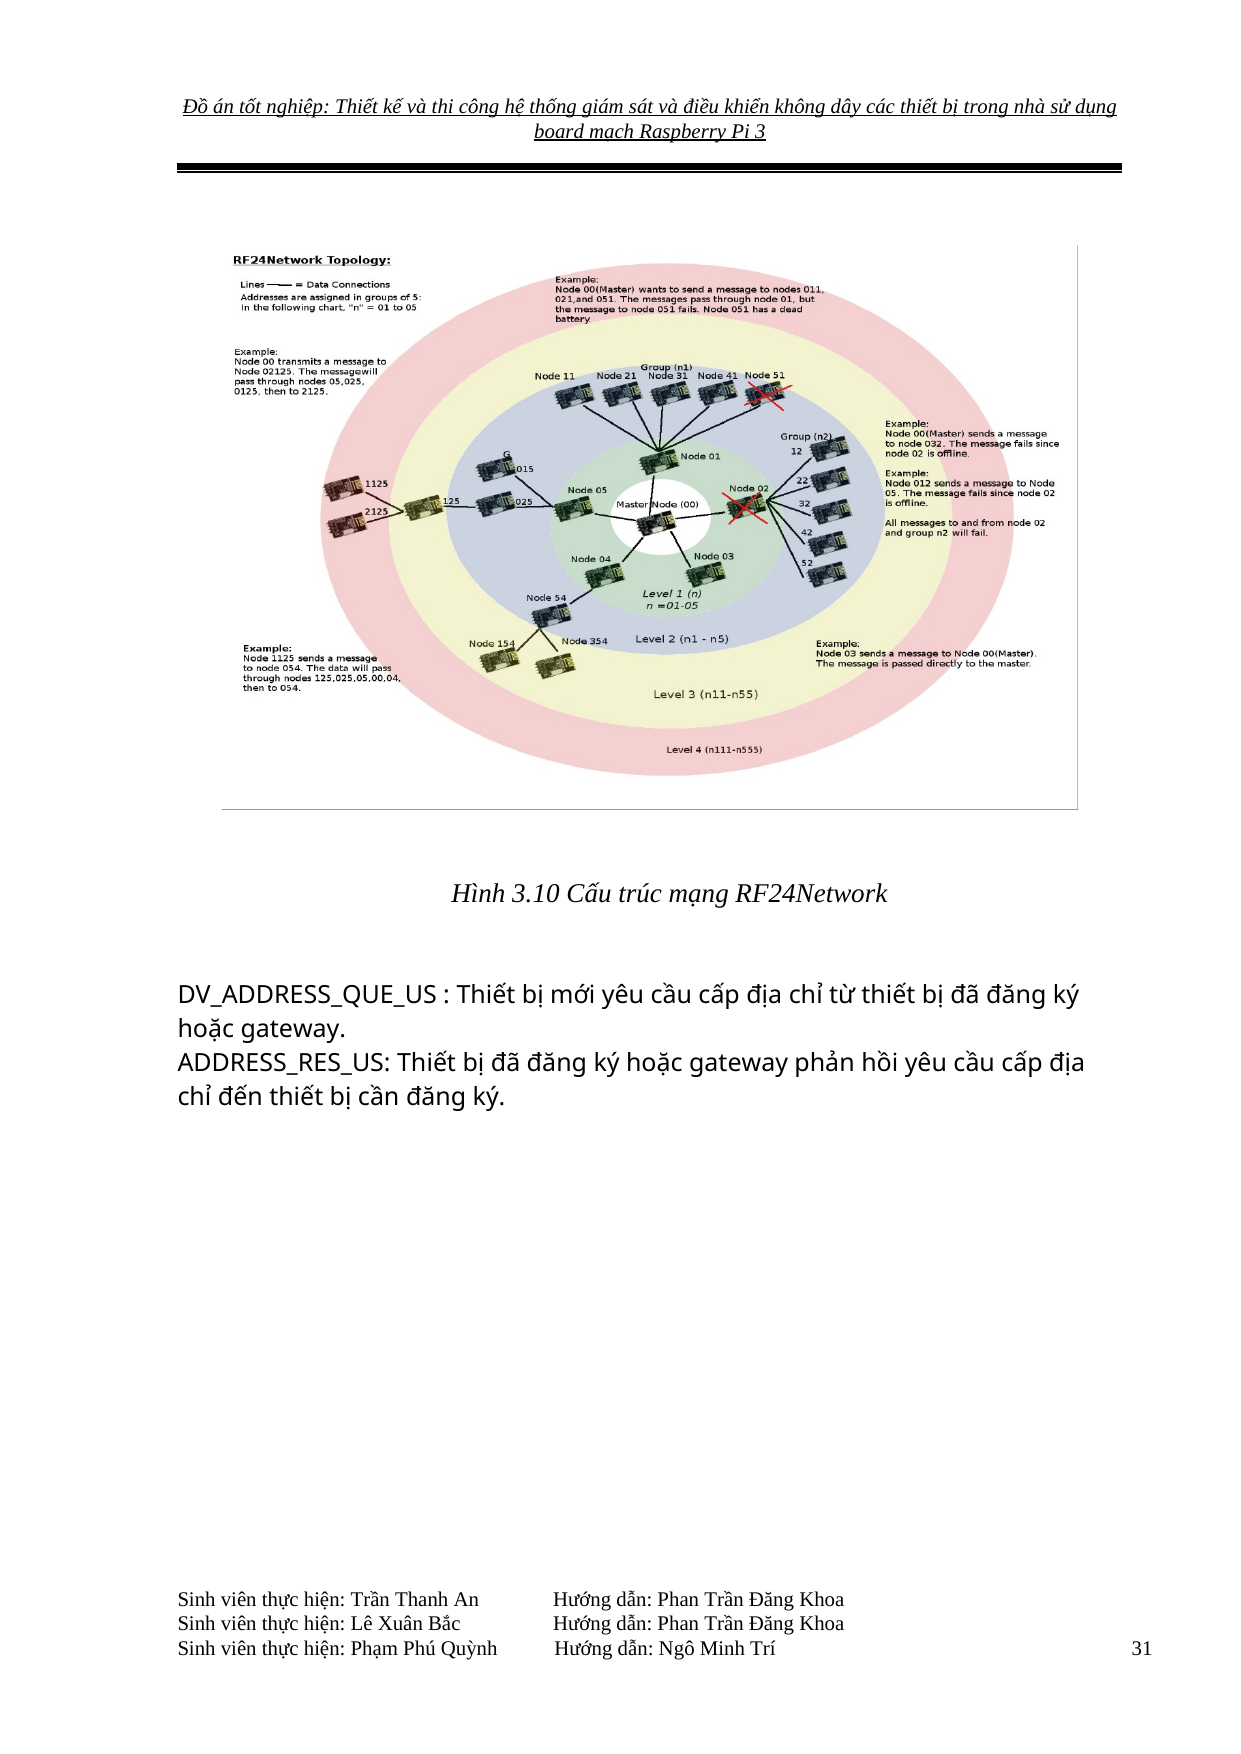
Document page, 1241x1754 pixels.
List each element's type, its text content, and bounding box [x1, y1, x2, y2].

text DV_ADDRESS_QUE_US : Thiết bị mới yêu cầu cấp địa chỉ từ thiết bị đã đăng ký hoặc gateway. [177, 977, 1122, 1045]
text ADDRESS_RES_US: Thiết bị đã đăng ký hoặc gateway phản hồi yêu cầu cấp địa chỉ đến thiết bị cần đăng ký. [177, 1045, 1122, 1113]
picture [221, 245, 1078, 810]
text Hình 3.10 Cấu trúc mạng RF24Network [216, 878, 1122, 909]
